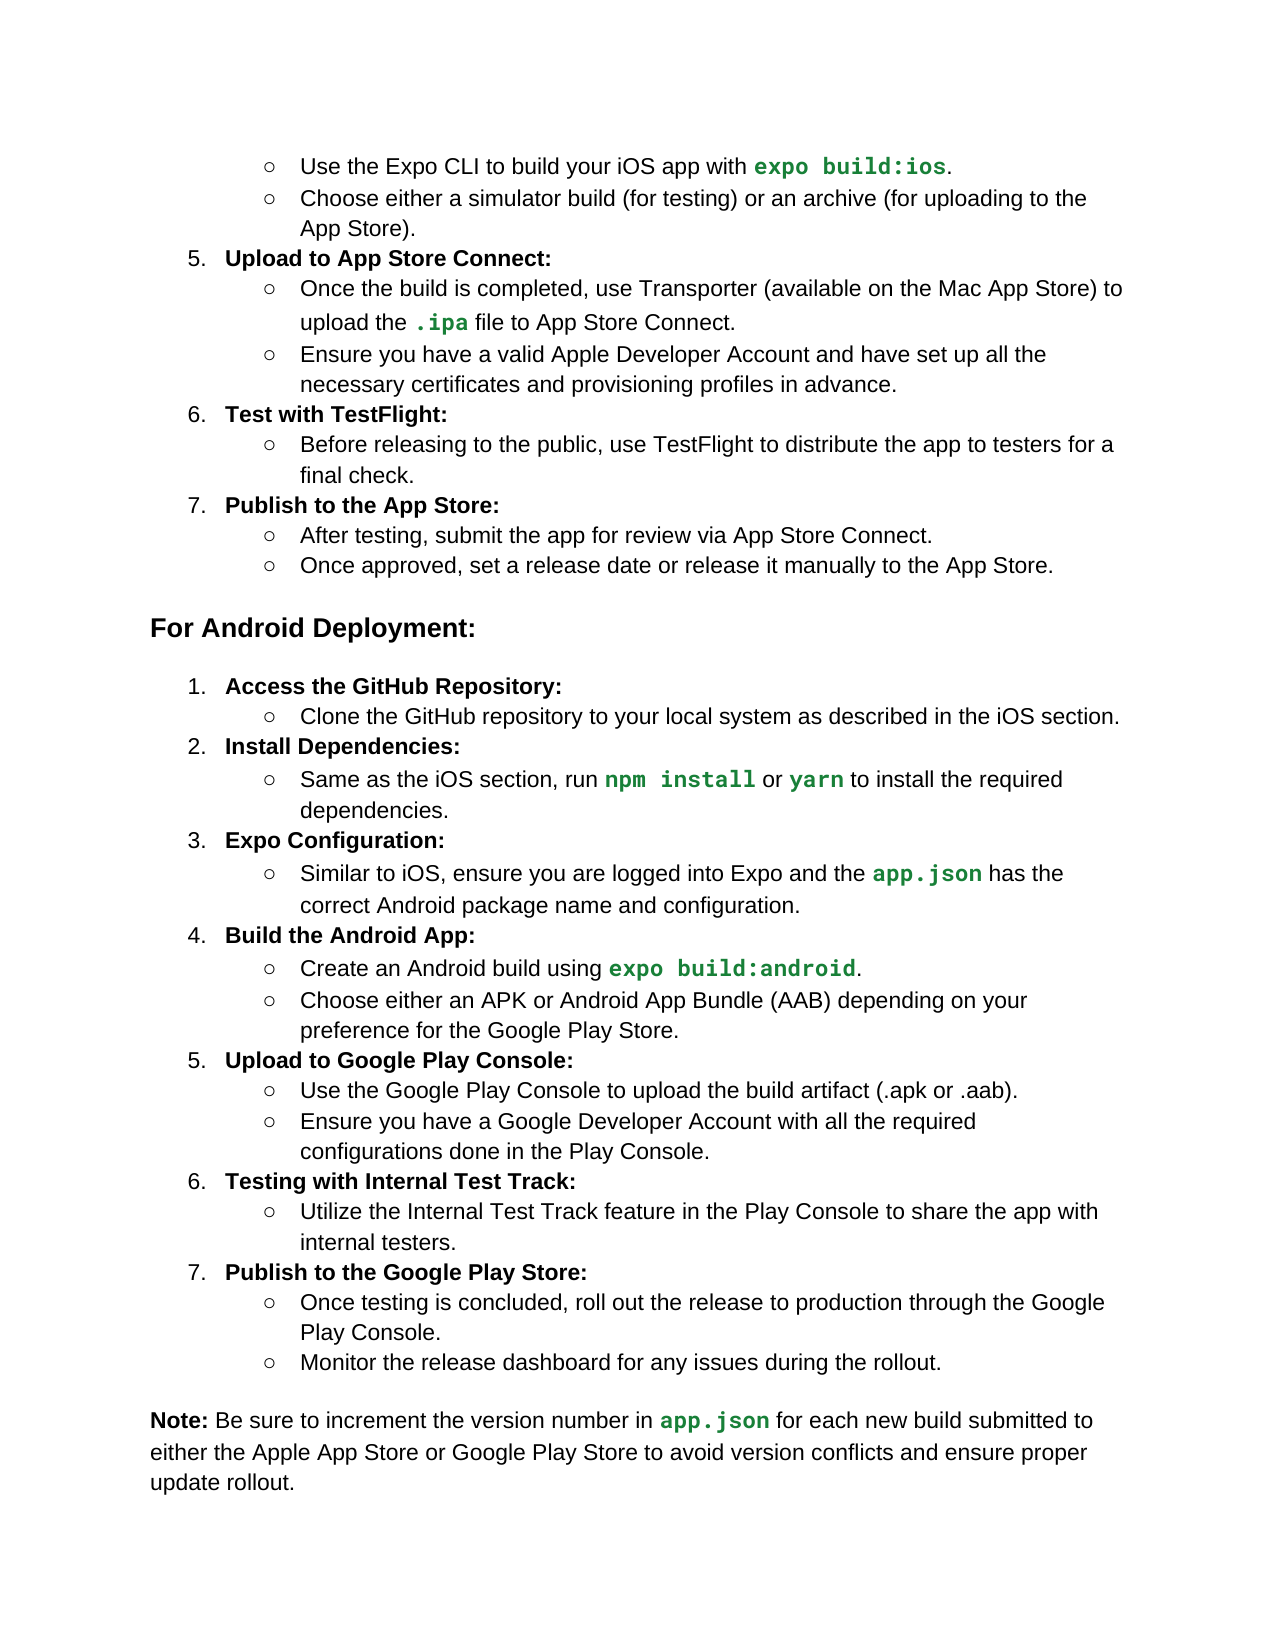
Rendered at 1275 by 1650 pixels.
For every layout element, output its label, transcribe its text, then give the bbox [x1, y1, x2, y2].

list Build the Android App: [187, 922, 1125, 948]
list Same as the iOS section, run npm install or yarn to install the required dependencies. [262, 763, 1125, 824]
list Access the GitHub Repository: [187, 673, 1125, 699]
list Expo Configuration: [187, 827, 1125, 854]
list Similar to iOS, ensure you are logged into Expo and the app.json has the correct Android package name and configuration. [262, 858, 1125, 918]
list Use the Google Play Console to upload the build artifact (.apk or .aab). [262, 1077, 1125, 1104]
list Utilize the Internal Test Track feature in the Play Console to share the app with internal testers. [262, 1198, 1125, 1255]
list Publish to the App Store: [187, 492, 1125, 518]
list After testing, submit the app for review via App Store Connect. [262, 522, 1125, 548]
list Ensure you have a valid Apple Developer Account and have set up all the necessary certificates and provisioning profiles in advance. [262, 341, 1125, 397]
list Testing with Internal Test Track: [187, 1168, 1125, 1194]
list Use the Expo CLI to build your iOS app with expo build:ios. [262, 150, 1125, 180]
list Once approved, set a release date or release it manually to the App Store. [262, 552, 1125, 579]
list Upload to App Store Connect: [187, 245, 1125, 271]
list Clone the GitHub repository to your local system as described in the iOS section. [262, 703, 1125, 729]
list Install Dependencies: [187, 733, 1125, 759]
list Before releasing to the public, use TestFlight to distribute the app to testers for a final check. [262, 431, 1125, 488]
list Create an Android build using expo build:android. [262, 952, 1125, 982]
list Ensure you have a Google Developer Account with all the required configurations done in the Play Console. [262, 1108, 1125, 1164]
text Note: Be sure to increment the version number in app.json for each new build submitted to either the Apple App Store or Google Play Store to avoid version conflicts and ensure proper update rollout. [150, 1404, 1125, 1495]
list Once the build is completed, use Transporter (available on the Mac App Store) to upload the .ipa file to App Store Connect. [262, 275, 1125, 336]
list Upload to Google Play Console: [187, 1047, 1125, 1074]
list Monitor the release dashboard for any issues during the rollout. [262, 1349, 1125, 1376]
list Publish to the Google Play Store: [187, 1259, 1125, 1285]
list Choose either an APK or Android App Bundle (AAB) depending on your preference for the Google Play Store. [262, 987, 1125, 1043]
subtitle For Android Deployment: [150, 612, 1125, 643]
list Once testing is concluded, roll out the release to production through the Google Play Console. [262, 1289, 1125, 1346]
list Choose either a simulator build (for testing) or an archive (for uploading to the App Store). [262, 185, 1125, 241]
list Test with TestFlight: [187, 401, 1125, 428]
